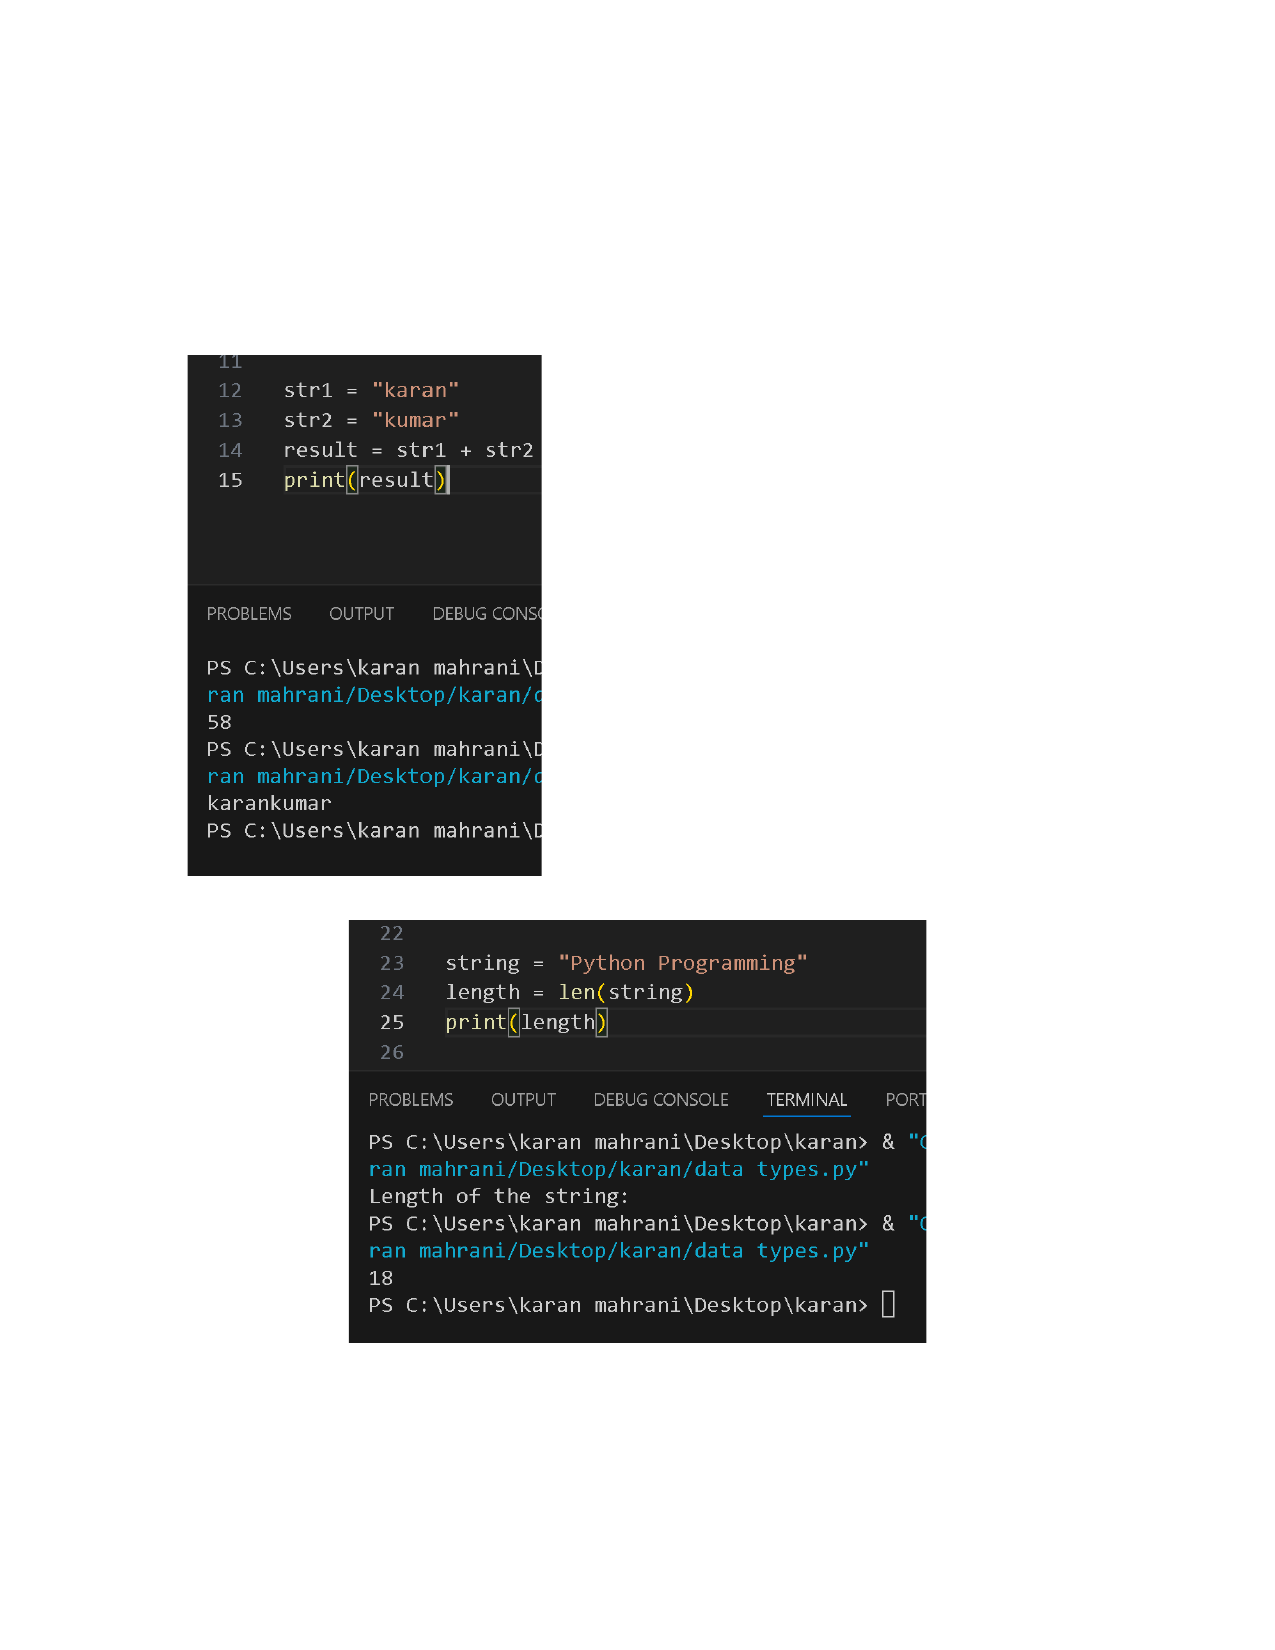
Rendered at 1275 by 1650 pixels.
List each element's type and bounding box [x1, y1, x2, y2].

picture [348, 920, 927, 1343]
picture [187, 355, 542, 876]
